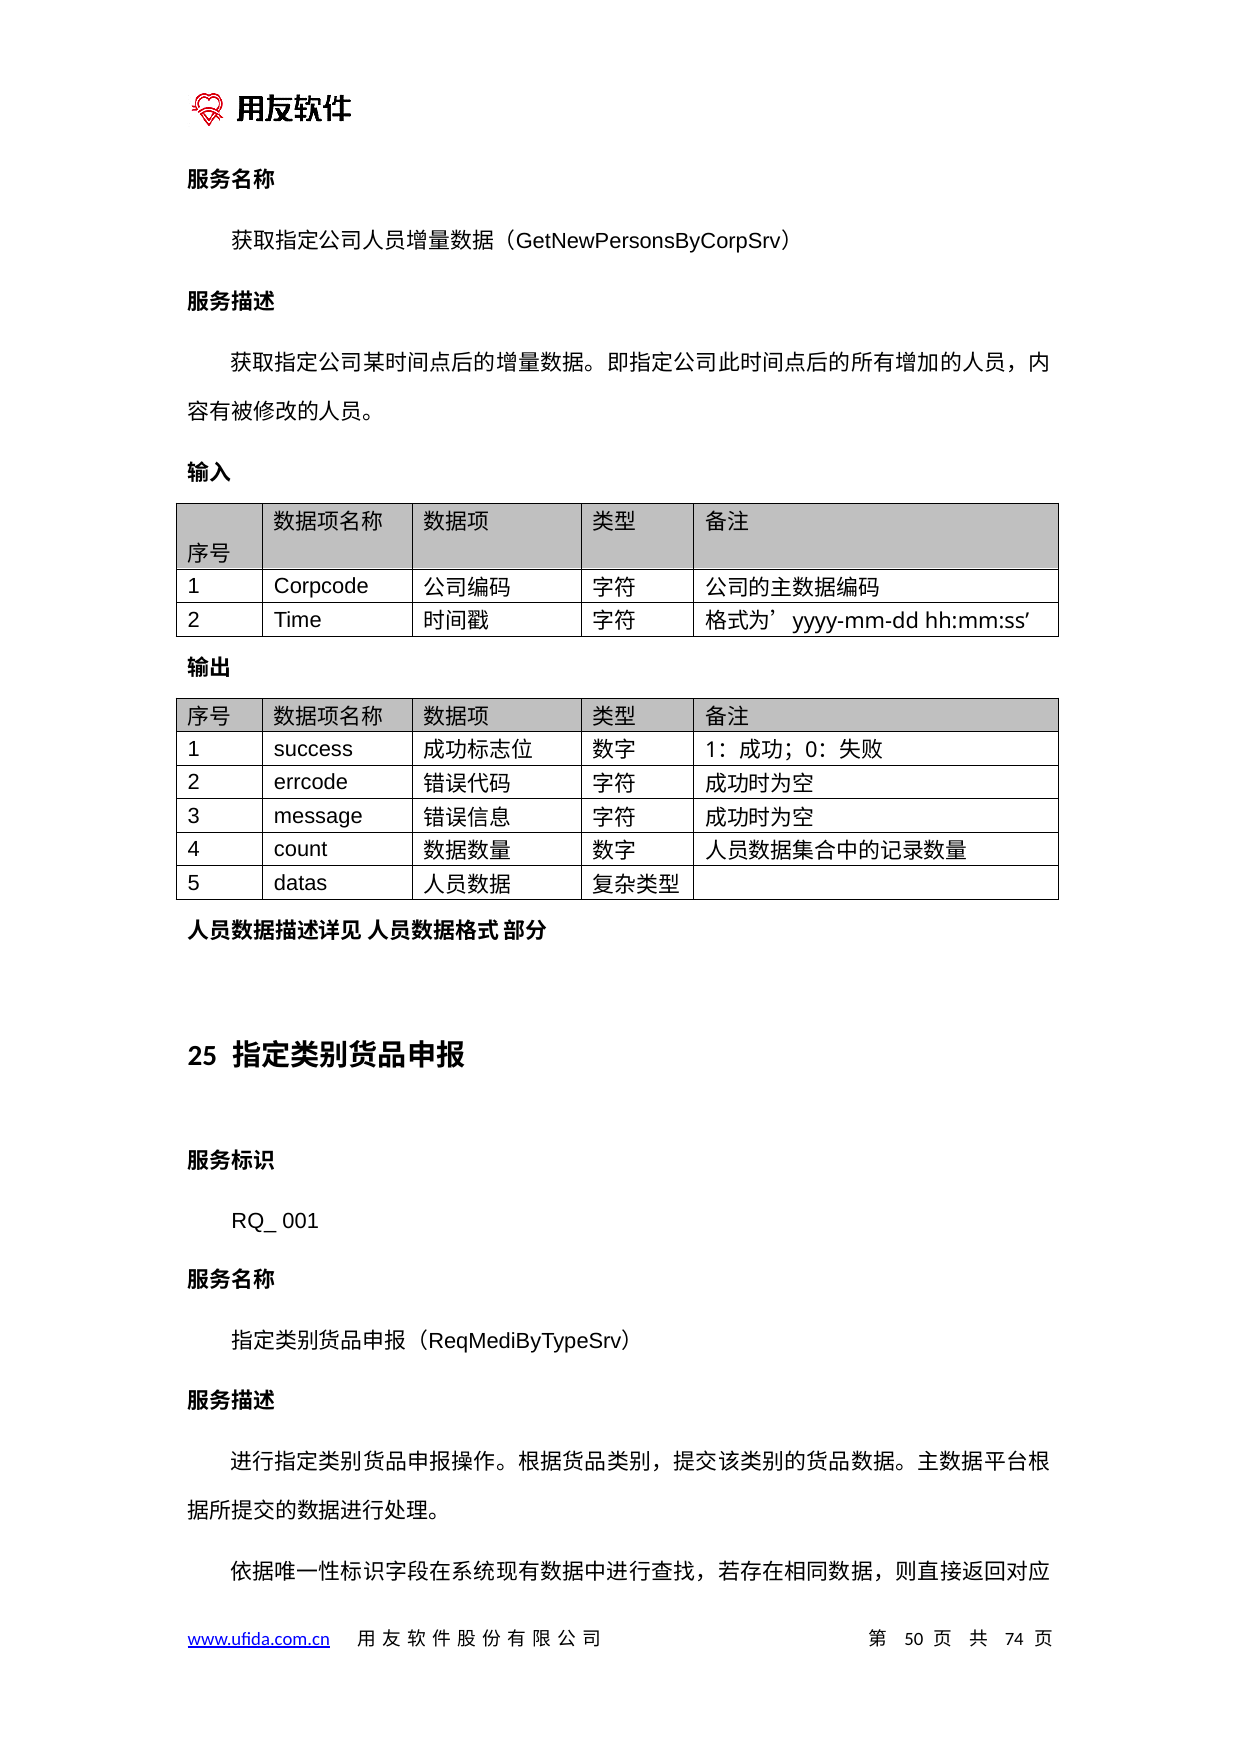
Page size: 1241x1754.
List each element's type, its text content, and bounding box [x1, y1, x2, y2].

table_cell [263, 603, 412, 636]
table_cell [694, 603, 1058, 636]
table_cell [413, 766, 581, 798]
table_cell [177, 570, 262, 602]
text 服务描述 [187, 1383, 1053, 1416]
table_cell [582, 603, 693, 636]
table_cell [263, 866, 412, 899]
text 输出 [187, 649, 1053, 682]
text 进行指定类别货品申报操作。根据货品类别，提交该类别的货品数据。主数据平台根据所提交的数据进行处理。 [187, 1444, 1053, 1525]
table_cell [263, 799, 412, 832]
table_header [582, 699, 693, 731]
picture [187, 88, 352, 127]
text 服务标识 [187, 1143, 1053, 1176]
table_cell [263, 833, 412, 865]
text RQ_ 001 [187, 1204, 1053, 1236]
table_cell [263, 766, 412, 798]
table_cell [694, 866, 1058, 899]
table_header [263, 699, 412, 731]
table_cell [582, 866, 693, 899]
text 服务名称 [187, 1261, 1053, 1294]
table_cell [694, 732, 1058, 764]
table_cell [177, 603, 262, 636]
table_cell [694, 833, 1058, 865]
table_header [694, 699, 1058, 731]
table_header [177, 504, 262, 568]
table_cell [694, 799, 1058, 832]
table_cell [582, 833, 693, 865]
text 服务描述 [187, 284, 1053, 316]
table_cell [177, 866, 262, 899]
text 服务名称 [187, 162, 1053, 194]
text 获取指定公司某时间点后的增量数据。即指定公司此时间点后的所有增加的人员，内容有被修改的人员。 [187, 344, 1053, 426]
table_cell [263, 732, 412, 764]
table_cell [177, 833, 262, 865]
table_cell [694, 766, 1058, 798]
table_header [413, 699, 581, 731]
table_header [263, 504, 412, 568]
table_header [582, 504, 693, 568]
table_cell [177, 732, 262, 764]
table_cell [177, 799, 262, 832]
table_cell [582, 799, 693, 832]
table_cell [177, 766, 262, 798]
text 指定类别货品申报（ReqMediByTypeSrv） [187, 1322, 1053, 1355]
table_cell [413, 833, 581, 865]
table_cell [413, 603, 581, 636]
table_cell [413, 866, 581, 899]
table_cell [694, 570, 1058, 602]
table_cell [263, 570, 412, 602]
text 获取指定公司人员增量数据（GetNewPersonsByCorpSrv） [187, 223, 1053, 255]
text 人员数据描述详见 人员数据格式 部分 [187, 912, 1053, 945]
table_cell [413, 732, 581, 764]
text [187, 1553, 1053, 1586]
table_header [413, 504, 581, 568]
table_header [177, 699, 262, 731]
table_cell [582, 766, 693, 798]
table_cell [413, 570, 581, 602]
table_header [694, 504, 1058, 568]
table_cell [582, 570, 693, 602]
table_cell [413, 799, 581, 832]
subtitle 指定类别货品申报 [187, 1020, 1053, 1085]
text 输入 [187, 454, 1053, 487]
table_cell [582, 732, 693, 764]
